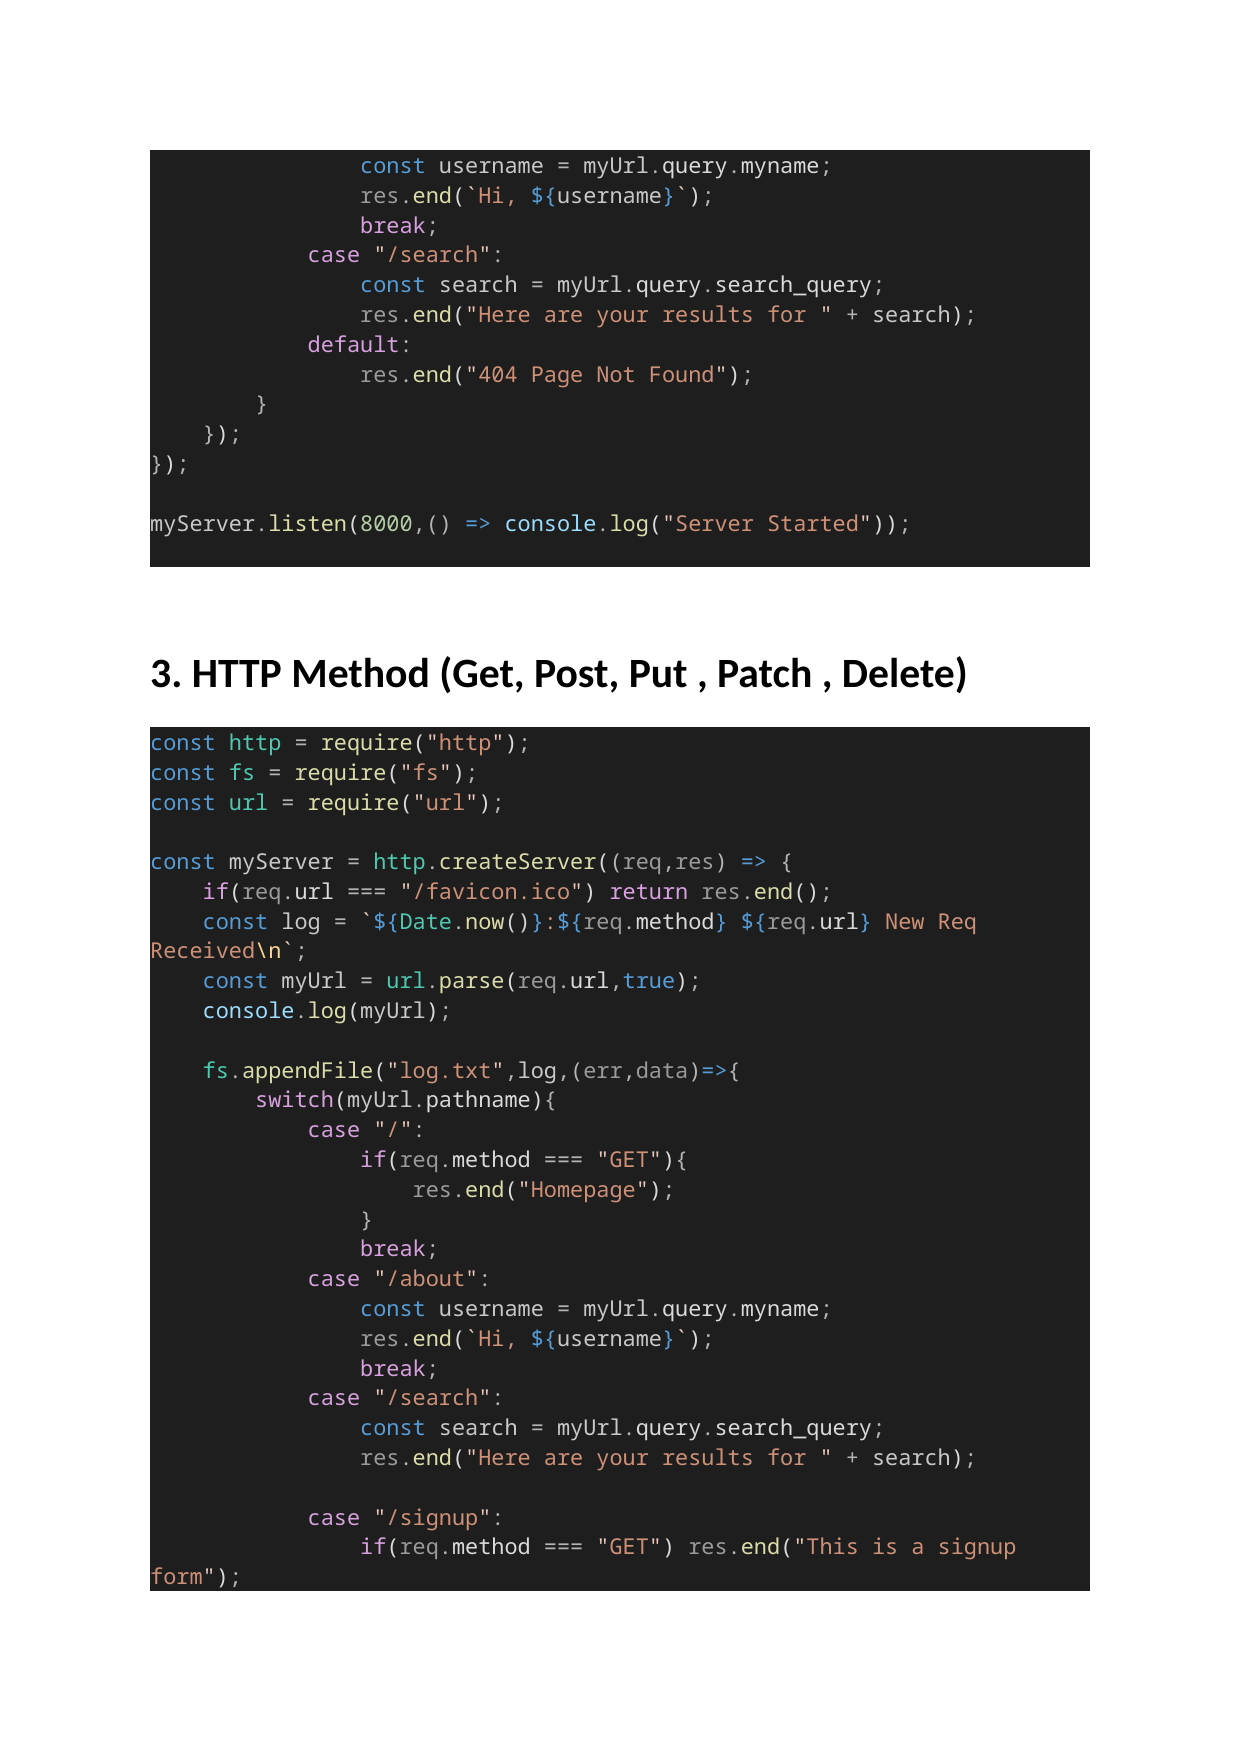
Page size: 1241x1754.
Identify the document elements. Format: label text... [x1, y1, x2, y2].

text const fs = require("fs"); [150, 757, 1090, 786]
text 3. HTTP Method (Get, Post, Put , Patch , Delete) [150, 647, 1090, 698]
text break; [150, 1352, 1090, 1382]
text myServer.listen(8000,() => console.log("Server Started")); [150, 507, 1090, 537]
text fs.appendFile("log.txt",log,(err,data)=>{ [150, 1054, 1090, 1084]
text const log = `${Date.now()}:${req.method} ${req.url} New Req Received\n`; [150, 906, 1090, 965]
text const search = myUrl.query.search_query; [150, 269, 1090, 299]
text if(req.method === "GET"){ [150, 1144, 1090, 1174]
text res.end(`Hi, ${username}`); [150, 180, 1090, 209]
text const myUrl = url.parse(req.url,true); [150, 965, 1090, 995]
text default: [150, 329, 1090, 358]
text case "/search": [150, 239, 1090, 269]
text const url = require("url"); [150, 786, 1090, 816]
text }); [150, 448, 1090, 478]
text } [150, 388, 1090, 418]
text break; [150, 209, 1090, 239]
text if(req.url === "/favicon.ico") return res.end(); [150, 876, 1090, 906]
text }); [150, 418, 1090, 448]
text res.end("404 Page Not Found"); [150, 358, 1090, 388]
text console.log(myUrl); [150, 995, 1090, 1025]
text const username = myUrl.query.myname; [150, 150, 1090, 180]
text const myServer = http.createServer((req,res) => { [150, 846, 1090, 876]
text res.end("Homepage"); [150, 1174, 1090, 1203]
text case "/about": [150, 1263, 1090, 1293]
text case "/signup": [150, 1501, 1090, 1531]
text res.end("Here are your results for " + search); [150, 299, 1090, 329]
text if(req.method === "GET") res.end("This is a signup form"); [150, 1531, 1090, 1591]
text const search = myUrl.query.search_query; [150, 1412, 1090, 1442]
text res.end(`Hi, ${username}`); [150, 1323, 1090, 1352]
text break; [150, 1233, 1090, 1263]
text const http = require("http"); [150, 727, 1090, 757]
text } [150, 1203, 1090, 1233]
text case "/search": [150, 1382, 1090, 1412]
text res.end("Here are your results for " + search); [150, 1442, 1090, 1472]
text const username = myUrl.query.myname; [150, 1293, 1090, 1323]
text switch(myUrl.pathname){ [150, 1084, 1090, 1114]
text case "/": [150, 1114, 1090, 1144]
